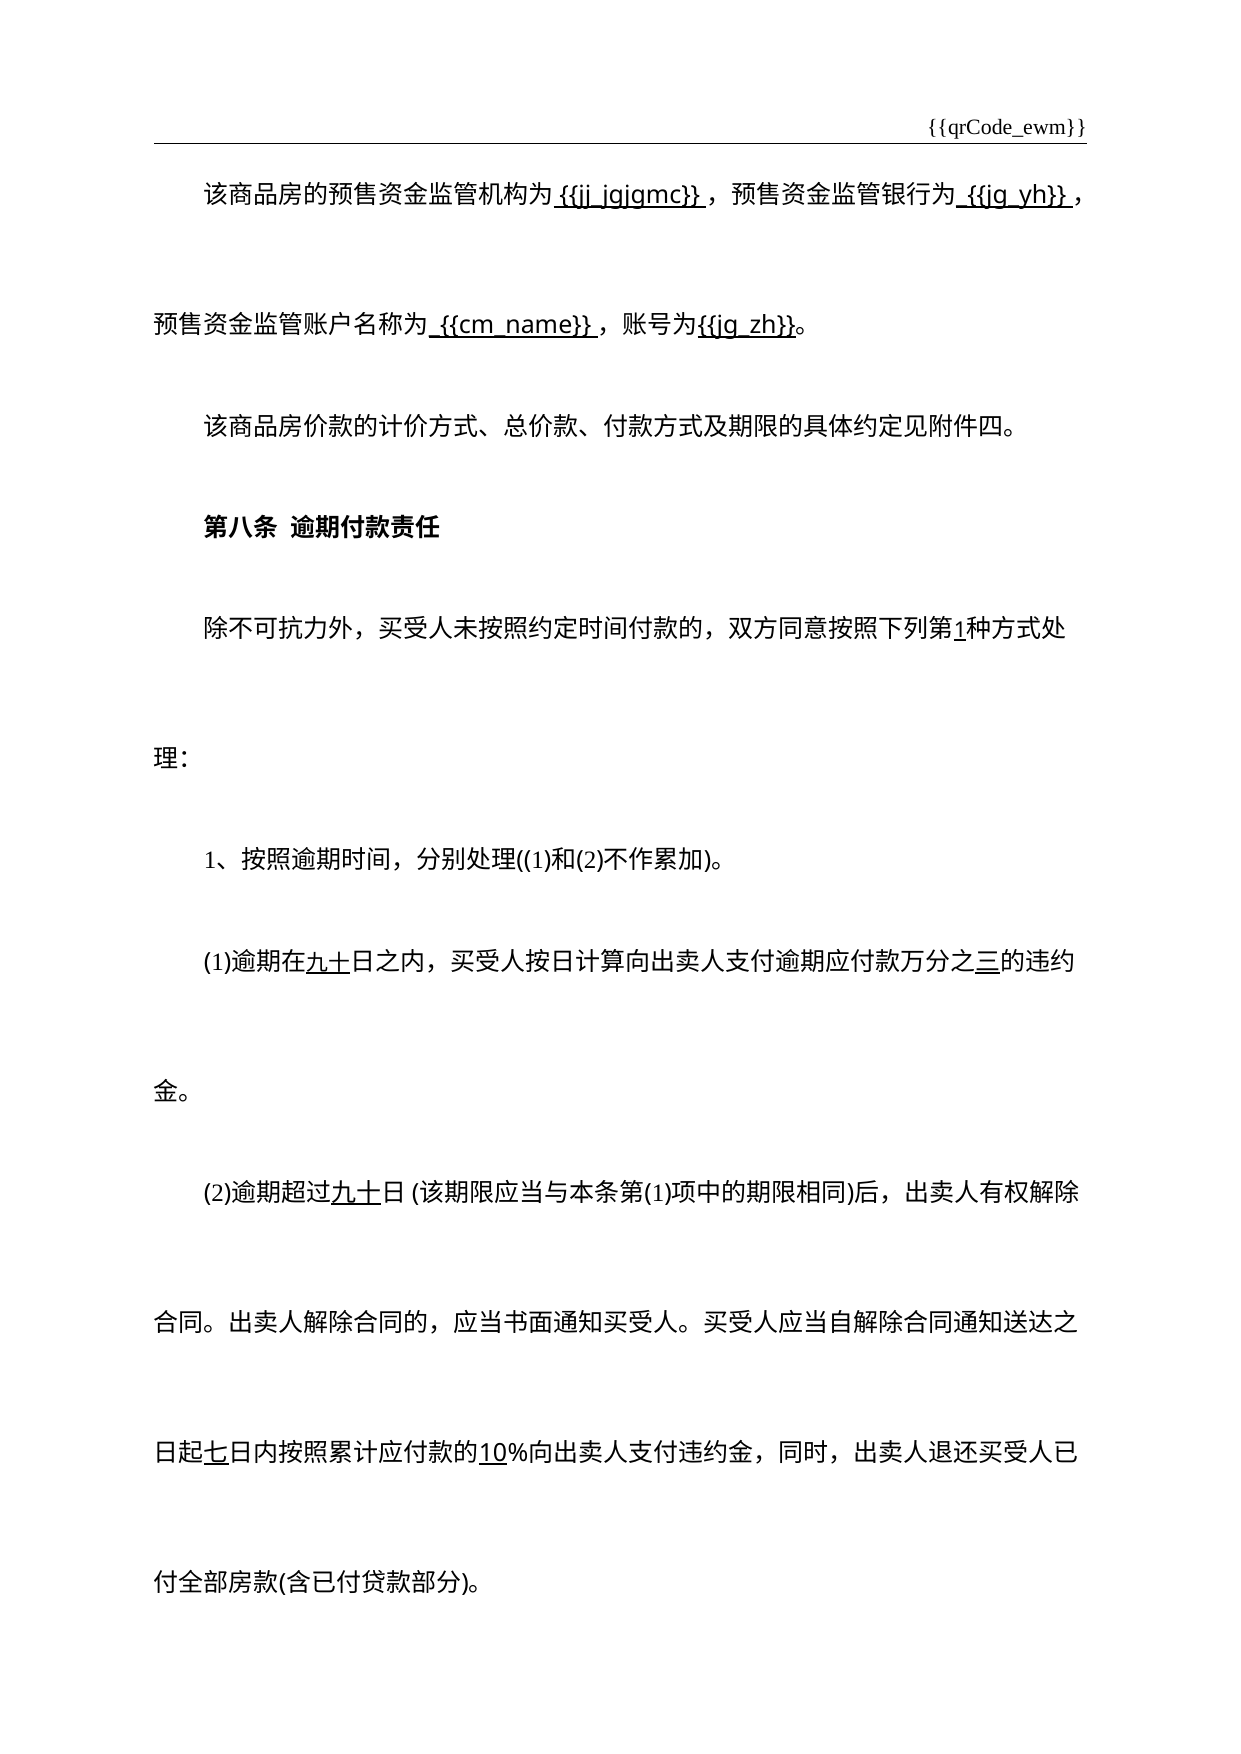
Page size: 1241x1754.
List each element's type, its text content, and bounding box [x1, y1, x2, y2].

text 该商品房价款的计价方式、总价款、付款方式及期限的具体约定见附件四。 [153, 392, 1087, 457]
text (1)逾期在日之内，买受人按日计算向出卖人支付逾期应付款万分之的违约金。 [153, 927, 1087, 1122]
text 第八条 逾期付款责任 [153, 493, 1087, 558]
text (2)逾期超过日 (该期限应当与本条第(1)项中的期限相同)后，出卖人有权解除合同。出卖人解除合同的，应当书面通知买受人。买受人应当自解除合同通知送达之日起日内按照累计应付款的%向出卖人支付违约金，同时，出卖人退还买受人已付全部房款(含已付贷款部分)。 [153, 1158, 1087, 1613]
text 除不可抗力外，买受人未按照约定时间付款的，双方同意按照下列第种方式处理： [153, 594, 1087, 789]
text 1、按照逾期时间，分别处理((1)和(2)不作累加)。 [153, 826, 1087, 891]
text 该商品房的预售资金监管机构为 {{jj_jgjgmc}} ，预售资金监管银行为_{{jg_yh}} ，预售资金监管账户名称为_{{cm_name}} ，账号为{{jg_zh}}。 [153, 161, 1087, 356]
